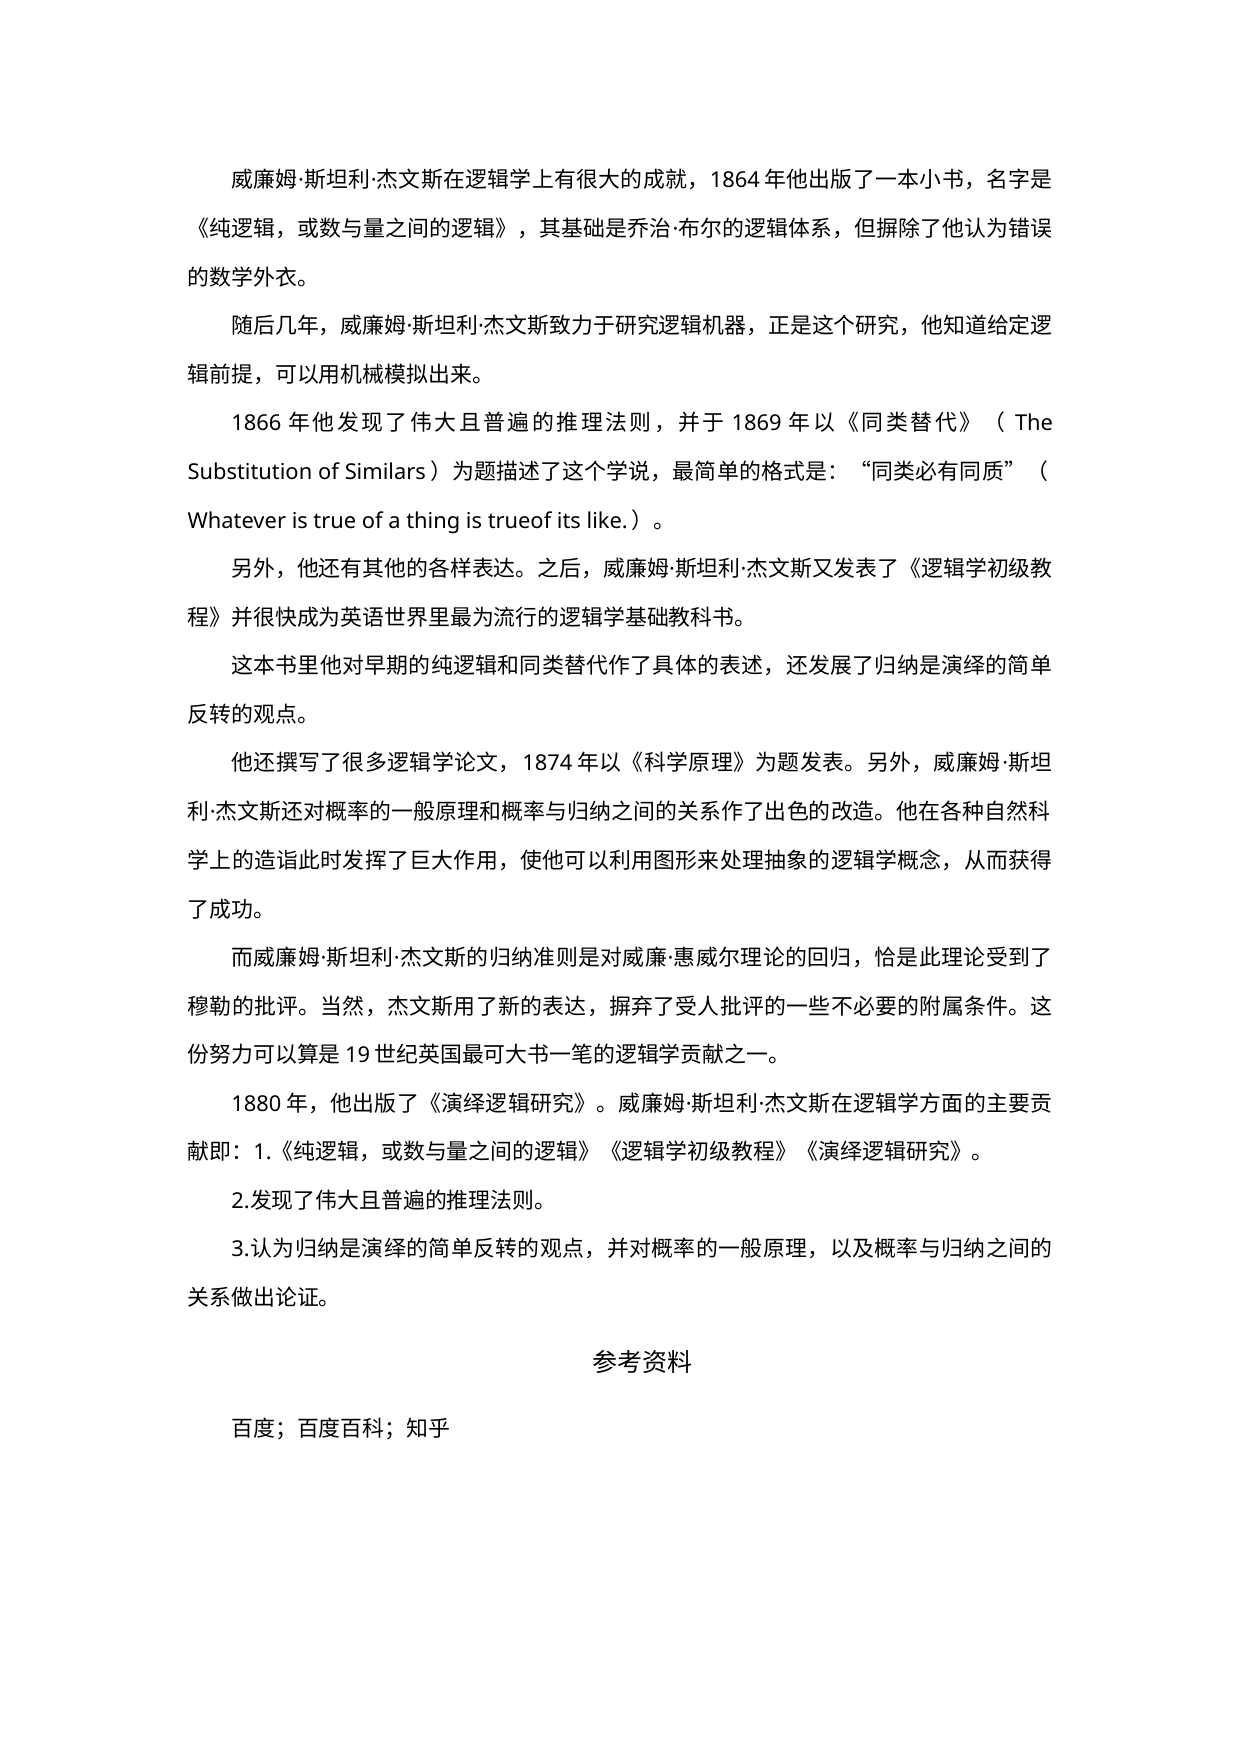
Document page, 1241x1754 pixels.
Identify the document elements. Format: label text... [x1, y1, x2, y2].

list 百度；百度百科；知乎 [231, 1411, 1053, 1443]
text 随后几年，威廉姆·斯坦利·杰文斯致力于研究逻辑机器，正是这个研究，他知道给定逻辑前提，可以用机械模拟出来。 [187, 308, 1053, 389]
text 威廉姆·斯坦利·杰文斯在逻辑学上有很大的成就，1864年他出版了一本小书，名字是《纯逻辑，或数与量之间的逻辑》，其基础是乔治·布尔的逻辑体系，但摒除了他认为错误的数学外衣。 [187, 162, 1053, 292]
text 而威廉姆·斯坦利·杰文斯的归纳准则是对威廉·惠威尔理论的回归，恰是此理论受到了穆勒的批评。当然，杰文斯用了新的表达，摒弃了受人批评的一些不必要的附属条件。这份努力可以算是19世纪英国最可大书一笔的逻辑学贡献之一。 [187, 939, 1053, 1069]
text 这本书里他对早期的纯逻辑和同类替代作了具体的表述，还发展了归纳是演绎的简单反转的观点。 [187, 648, 1053, 729]
text 他还撰写了很多逻辑学论文，1874年以《科学原理》为题发表。另外，威廉姆·斯坦利·杰文斯还对概率的一般原理和概率与归纳之间的关系作了出色的改造。他在各种自然科学上的造诣此时发挥了巨大作用，使他可以利用图形来处理抽象的逻辑学概念，从而获得了成功。 [187, 745, 1053, 924]
text 1880年，他出版了《演绎逻辑研究》。威廉姆·斯坦利·杰文斯在逻辑学方面的主要贡献即：1.《纯逻辑，或数与量之间的逻辑》《逻辑学初级教程》《演绎逻辑研究》。 [187, 1085, 1053, 1167]
text 1866年他发现了伟大且普遍的推理法则，并于1869年以《同类替代》（ The Substitution of Similars ）为题描述了这个学说，最简单的格式是：“同类必有同质”（ Whatever is true of a thing is trueof its like. ）。 [187, 405, 1053, 535]
text 另外，他还有其他的各样表达。之后，威廉姆·斯坦利·杰文斯又发表了《逻辑学初级教程》并很快成为英语世界里最为流行的逻辑学基础教科书。 [187, 551, 1053, 632]
text 2.发现了伟大且普遍的推理法则。 [187, 1182, 1053, 1215]
text 3.认为归纳是演绎的简单反转的观点，并对概率的一般原理，以及概率与归纳之间的关系做出论证。 [187, 1231, 1053, 1312]
list 参考资料 [231, 1328, 1053, 1393]
